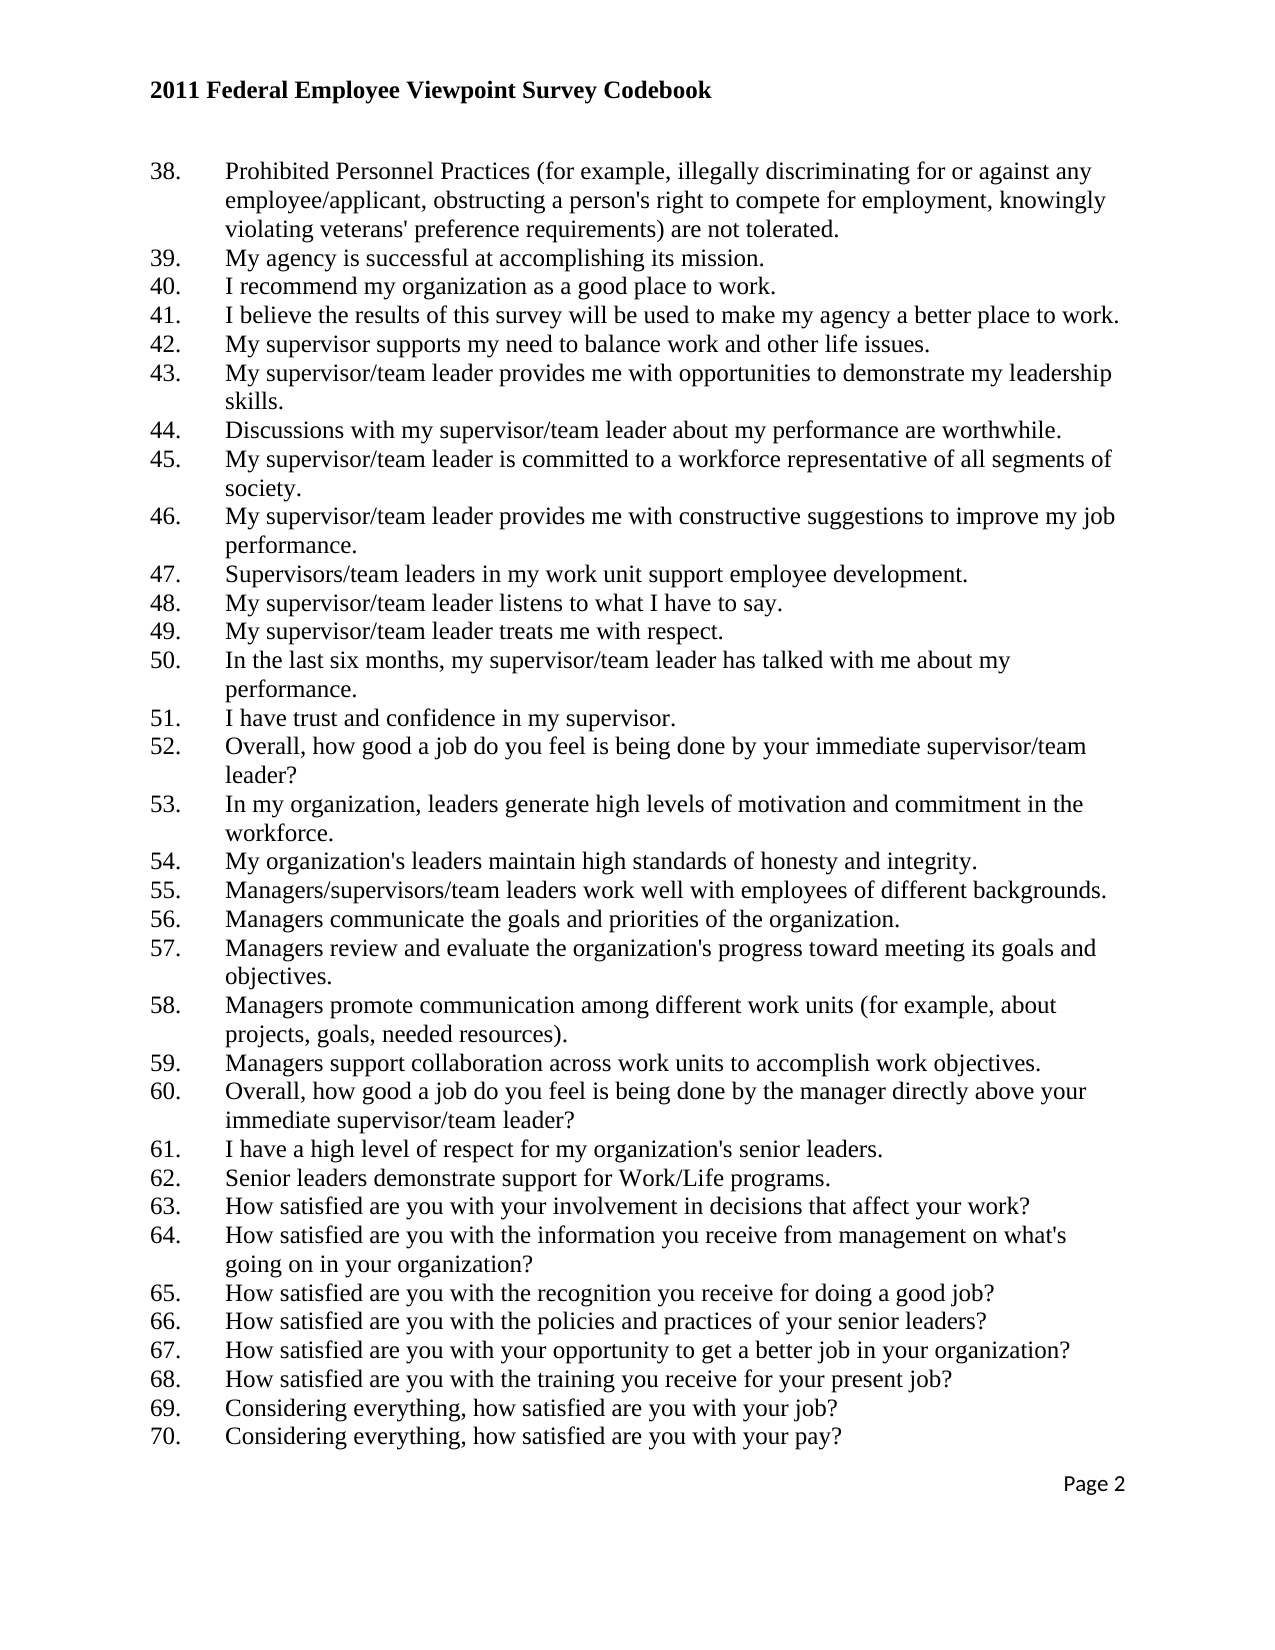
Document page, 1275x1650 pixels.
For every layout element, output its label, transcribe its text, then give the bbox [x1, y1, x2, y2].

text 54. My organization's leaders maintain high standards of honesty and integrity. [150, 846, 1125, 875]
text 70. Considering everything, how satisfied are you with your pay? [150, 1421, 1125, 1450]
text 60. Overall, how good a job do you feel is being done by the manager directly above your immediate supervisor/team leader? [150, 1076, 1125, 1134]
text 50. In the last six months, my supervisor/team leader has talked with me about my performance. [150, 645, 1125, 703]
text 43. My supervisor/team leader provides me with opportunities to demonstrate my leadership skills. [150, 358, 1125, 415]
text 52. Overall, how good a job do you feel is being done by your immediate supervisor/team leader? [150, 731, 1125, 789]
text 59. Managers support collaboration across work units to accomplish work objectives. [150, 1048, 1125, 1076]
text 42. My supervisor supports my need to balance work and other life issues. [150, 329, 1125, 358]
text 58. Managers promote communication among different work units (for example, about projects, goals, needed resources). [150, 990, 1125, 1048]
text 39. My agency is successful at accomplishing its mission. [150, 243, 1125, 271]
text 62. Senior leaders demonstrate support for Work/Life programs. [150, 1163, 1125, 1191]
text 56. Managers communicate the goals and priorities of the organization. [150, 904, 1125, 933]
text 49. My supervisor/team leader treats me with respect. [150, 616, 1125, 645]
text 46. My supervisor/team leader provides me with constructive suggestions to improve my job performance. [150, 501, 1125, 559]
text 53. In my organization, leaders generate high levels of motivation and commitment in the workforce. [150, 789, 1125, 846]
text 65. How satisfied are you with the recognition you receive for doing a good job? [150, 1278, 1125, 1306]
text 64. How satisfied are you with the information you receive from management on what's going on in your organization? [150, 1220, 1125, 1278]
text 67. How satisfied are you with your opportunity to get a better job in your organization? [150, 1335, 1125, 1364]
text 40. I recommend my organization as a good place to work. [150, 271, 1125, 300]
text 69. Considering everything, how satisfied are you with your job? [150, 1393, 1125, 1421]
text 61. I have a high level of respect for my organization's senior leaders. [150, 1134, 1125, 1163]
text 38. Prohibited Personnel Practices (for example, illegally discriminating for or against any employee/applicant, obstructing a person's right to compete for employment, knowingly violating veterans' preference requirements) are not tolerated. [150, 156, 1125, 243]
text 47. Supervisors/team leaders in my work unit support employee development. [150, 559, 1125, 588]
text 63. How satisfied are you with your involvement in decisions that affect your work? [150, 1191, 1125, 1220]
text 51. I have trust and confidence in my supervisor. [150, 703, 1125, 731]
text 48. My supervisor/team leader listens to what I have to say. [150, 588, 1125, 616]
text 68. How satisfied are you with the training you receive for your present job? [150, 1364, 1125, 1393]
text 57. Managers review and evaluate the organization's progress toward meeting its goals and objectives. [150, 933, 1125, 990]
text 55. Managers/supervisors/team leaders work well with employees of different backgrounds. [150, 875, 1125, 904]
text 45. My supervisor/team leader is committed to a workforce representative of all segments of society. [150, 444, 1125, 501]
text 44. Discussions with my supervisor/team leader about my performance are worthwhile. [150, 415, 1125, 444]
text 41. I believe the results of this survey will be used to make my agency a better place to work. [150, 300, 1125, 329]
text 66. How satisfied are you with the policies and practices of your senior leaders? [150, 1306, 1125, 1335]
